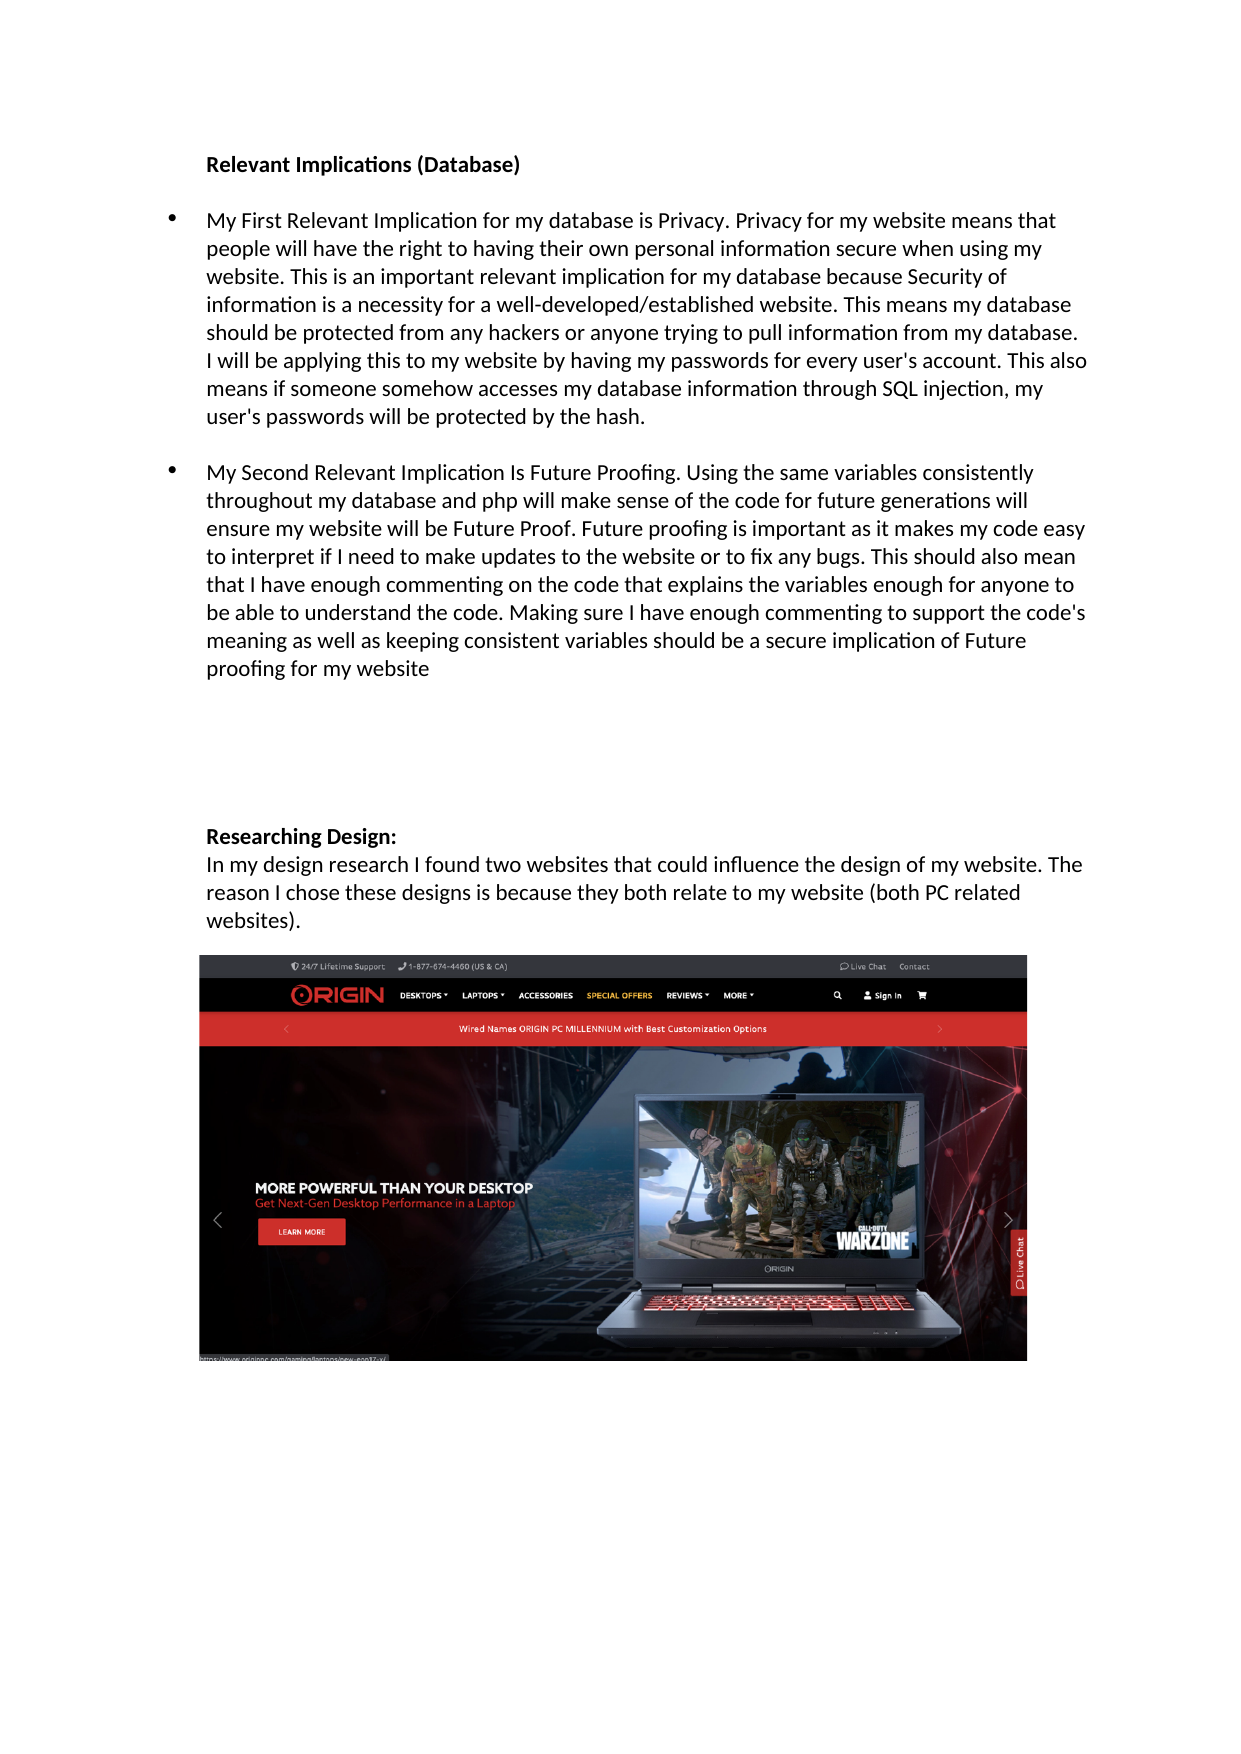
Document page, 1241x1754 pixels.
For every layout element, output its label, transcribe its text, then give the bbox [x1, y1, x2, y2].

text In my design research I found two websites that could influence the design of my website. The reason I chose these designs is because they both relate to my website (both PC related websites). [206, 851, 1090, 934]
list My First Relevant Implication for my database is Privacy. Privacy for my website means that people will have the right to having their own personal information secure when using my website. This is an important relevant implication for my database because Security of information is a necessity for a well-developed/established website. This means my database should be protected from any hackers or anyone trying to pull information from my database. I will be applying this to my website by having my passwords for every user's account. This also means if someone somehow accesses my database information through SQL injection, my user's passwords will be protected by the hash. [169, 206, 1090, 430]
text Researching Design: [206, 822, 1090, 851]
picture [197, 955, 1026, 1360]
list My Second Relevant Implication Is Future Proofing. Using the same variables consistently throughout my database and php will make sense of the code for future generations will ensure my website will be Future Proof. Future proofing is important as it makes my code easy to interpret if I need to make updates to the website or to fix any bugs. This should also mean that I have enough commenting on the code that explains the variables enough for anyone to be able to understand the code. Making sure I have enough commenting to support the code's meaning as well as keeping consistent variables should be a secure implication of Future proofing for my website [169, 458, 1090, 682]
text Relevant Implications (Database) [206, 150, 1090, 178]
